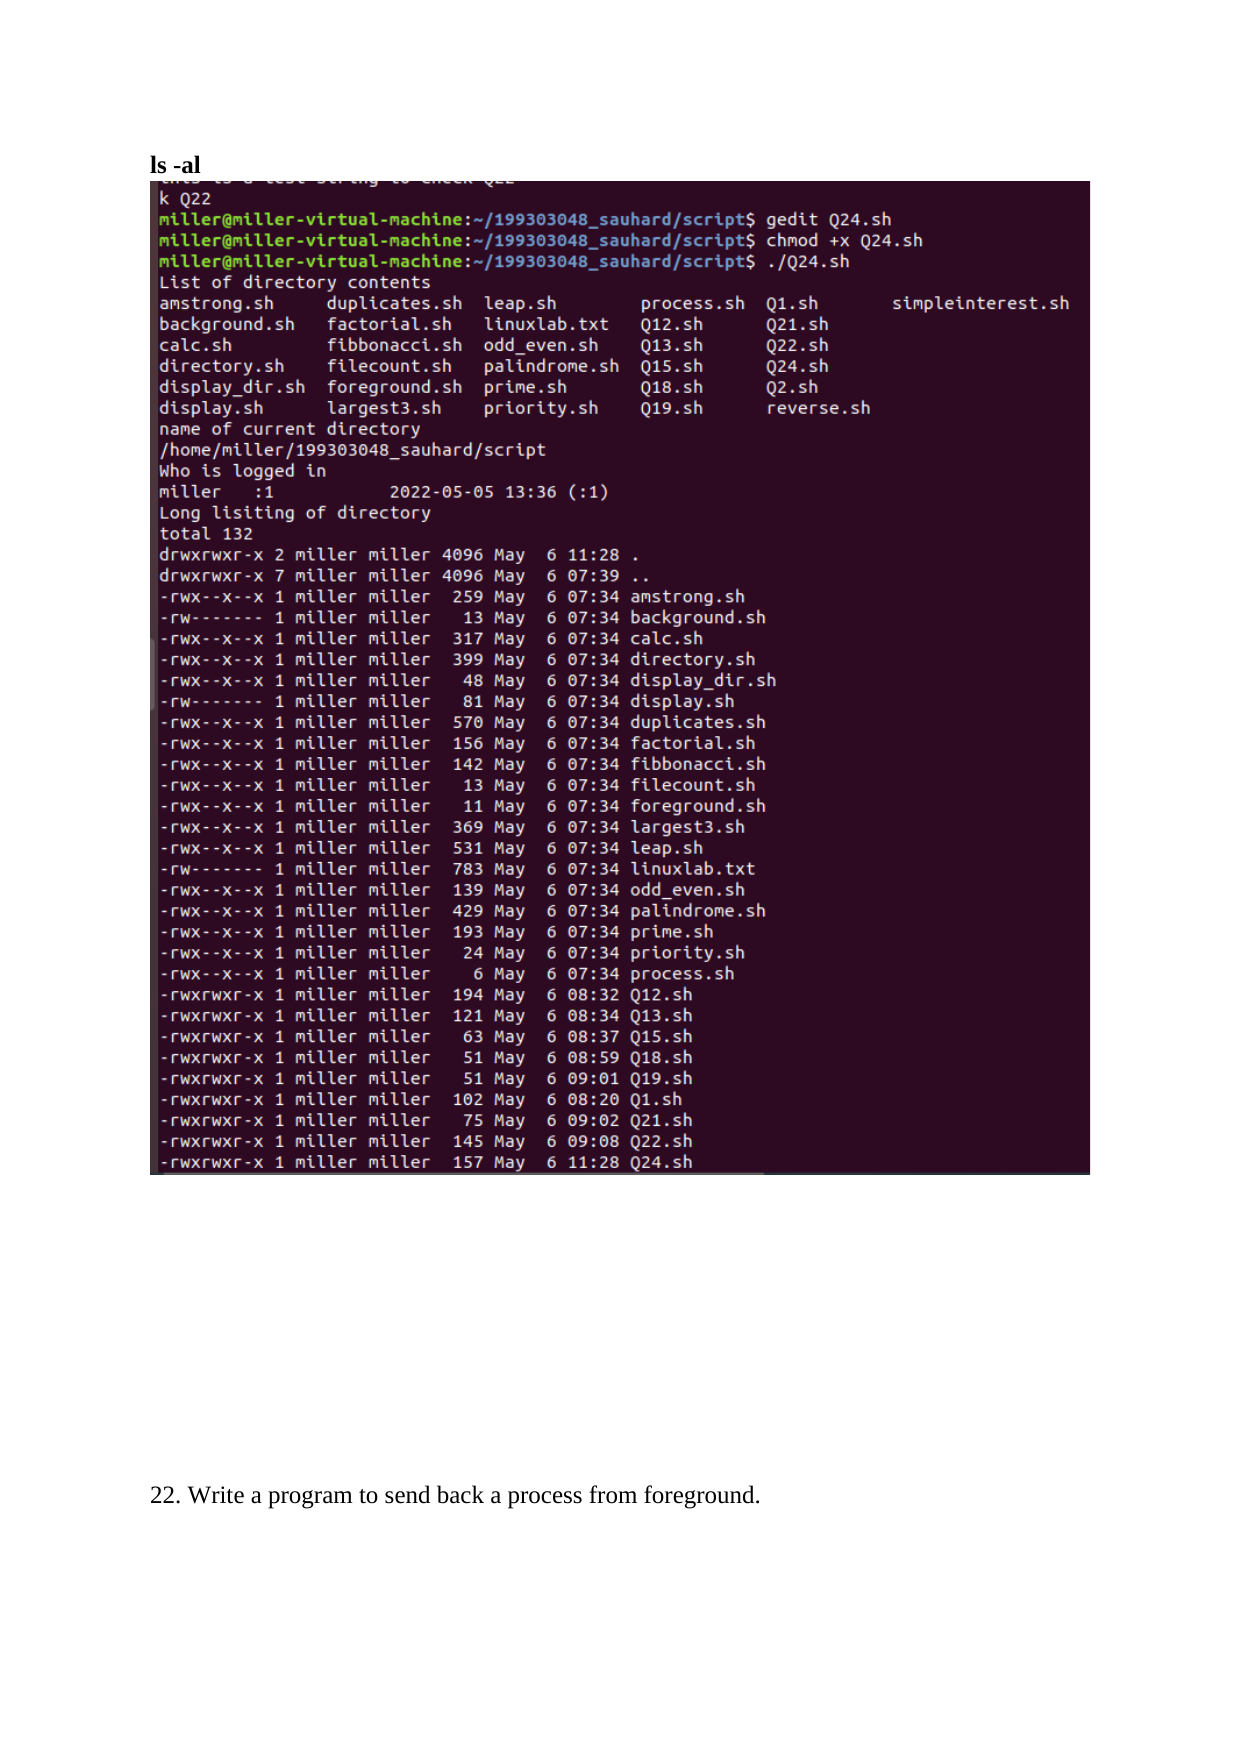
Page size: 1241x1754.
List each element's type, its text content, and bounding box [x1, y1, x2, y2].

text ls -al [150, 150, 1090, 181]
picture [150, 181, 1091, 1175]
text 22. Write a program to send back a process from foreground. [150, 1480, 1090, 1508]
